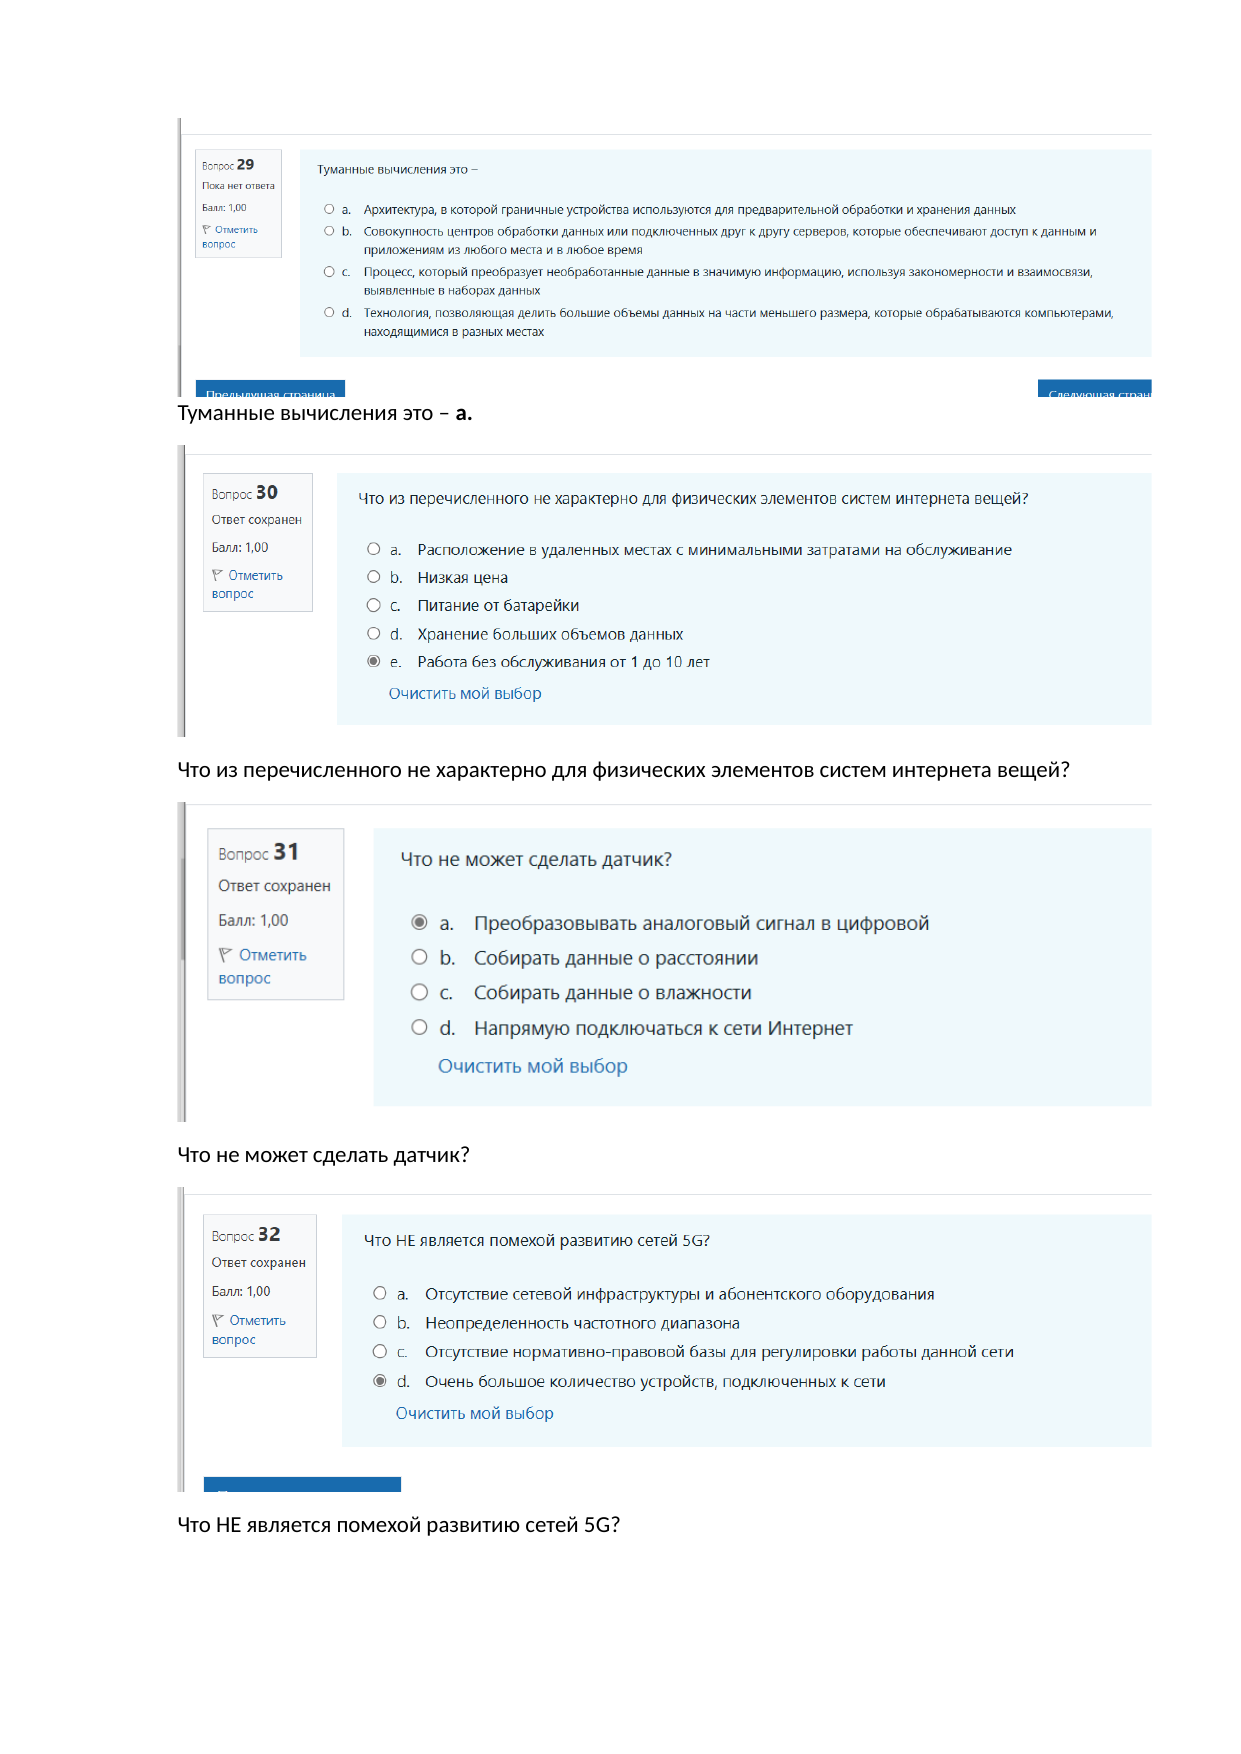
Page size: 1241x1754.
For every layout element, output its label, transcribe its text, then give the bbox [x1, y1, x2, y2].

text Что не может сделать датчик? [177, 1140, 1152, 1168]
text Туманные вычисления это – a. [177, 397, 1152, 426]
picture [177, 445, 1152, 737]
picture [177, 802, 1152, 1122]
picture [177, 1187, 1152, 1492]
picture [177, 118, 1152, 397]
text Что из перечисленного не характерно для физических элементов систем интернета вещей? [177, 756, 1152, 783]
text Что НЕ является помехой развитию сетей 5G? [177, 1511, 1152, 1538]
